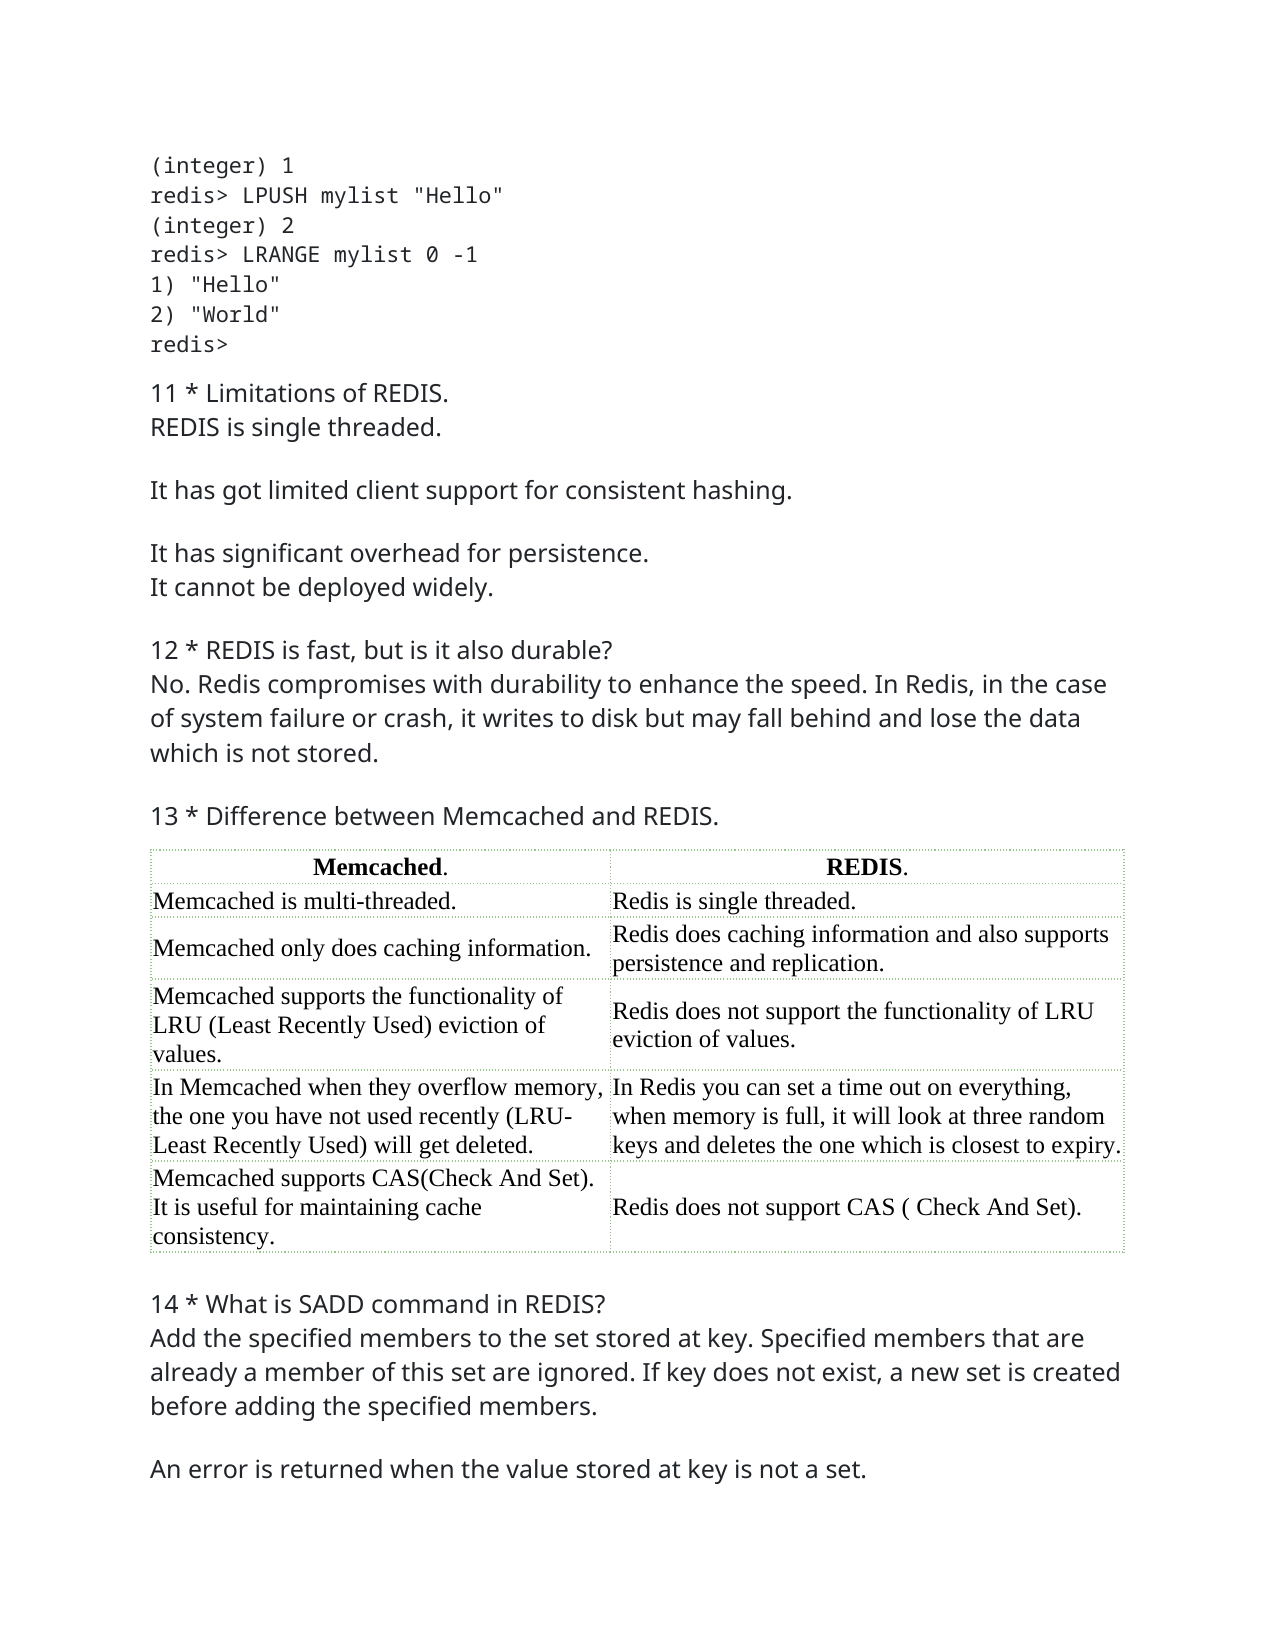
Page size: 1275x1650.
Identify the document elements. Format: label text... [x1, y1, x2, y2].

text It has got limited client support for consistent hashing. [150, 472, 1125, 507]
text It cannot be deployed widely. [150, 570, 1125, 604]
table_cell Redis is single threaded. [610, 883, 1124, 916]
text 14 * What is SADD command in REDIS? [150, 1287, 1125, 1321]
text (integer) 2 [150, 209, 1125, 239]
table_header REDIS. [610, 849, 1124, 883]
table_cell Memcached supports CAS(Check And Set). It is useful for maintaining cache consistency. [151, 1160, 610, 1251]
text redis> LRANGE mylist 0 -1 [150, 239, 1125, 269]
text redis> LPUSH mylist "Hello" [150, 180, 1125, 209]
text 1) "Hello" [150, 269, 1125, 299]
text (integer) 1 [150, 150, 1125, 180]
text No. Redis compromises with durability to enhance the speed. In Redis, in the case of system failure or crash, it writes to disk but may fall behind and lose the data which is not stored. [150, 667, 1125, 769]
text An error is returned when the value stored at key is not a set. [150, 1452, 1125, 1486]
text It has significant overhead for persistence. [150, 536, 1125, 570]
table_cell Memcached supports the functionality of LRU (Least Recently Used) eviction of values. [151, 978, 610, 1069]
table_cell In Redis you can set a time out on everything, when memory is full, it will look at three random keys and deletes the one which is closest to expiry. [610, 1069, 1124, 1160]
table_cell Memcached is multi-threaded. [151, 883, 610, 916]
text redis> [150, 329, 1125, 358]
text 2) "World" [150, 299, 1125, 329]
table_cell Redis does caching information and also supports persistence and replication. [610, 916, 1124, 978]
table_cell Redis does not support the functionality of LRU eviction of values. [610, 978, 1124, 1069]
text Add the specified members to the set stored at key. Specified members that are already a member of this set are ignored. If key does not exist, a new set is created before adding the specified members. [150, 1321, 1125, 1423]
text REDIS is single threaded. [150, 409, 1125, 443]
text 11 * Limitations of REDIS. [150, 375, 1125, 409]
text 13 * Difference between Memcached and REDIS. [150, 798, 1125, 832]
table_cell In Memcached when they overflow memory, the one you have not used recently (LRU- Least Recently Used) will get deleted. [151, 1069, 610, 1160]
text 12 * REDIS is fast, but is it also durable? [150, 633, 1125, 667]
table_header Memcached. [151, 849, 610, 883]
table_cell Redis does not support CAS ( Check And Set). [610, 1160, 1124, 1251]
table_cell Memcached only does caching information. [151, 916, 610, 978]
